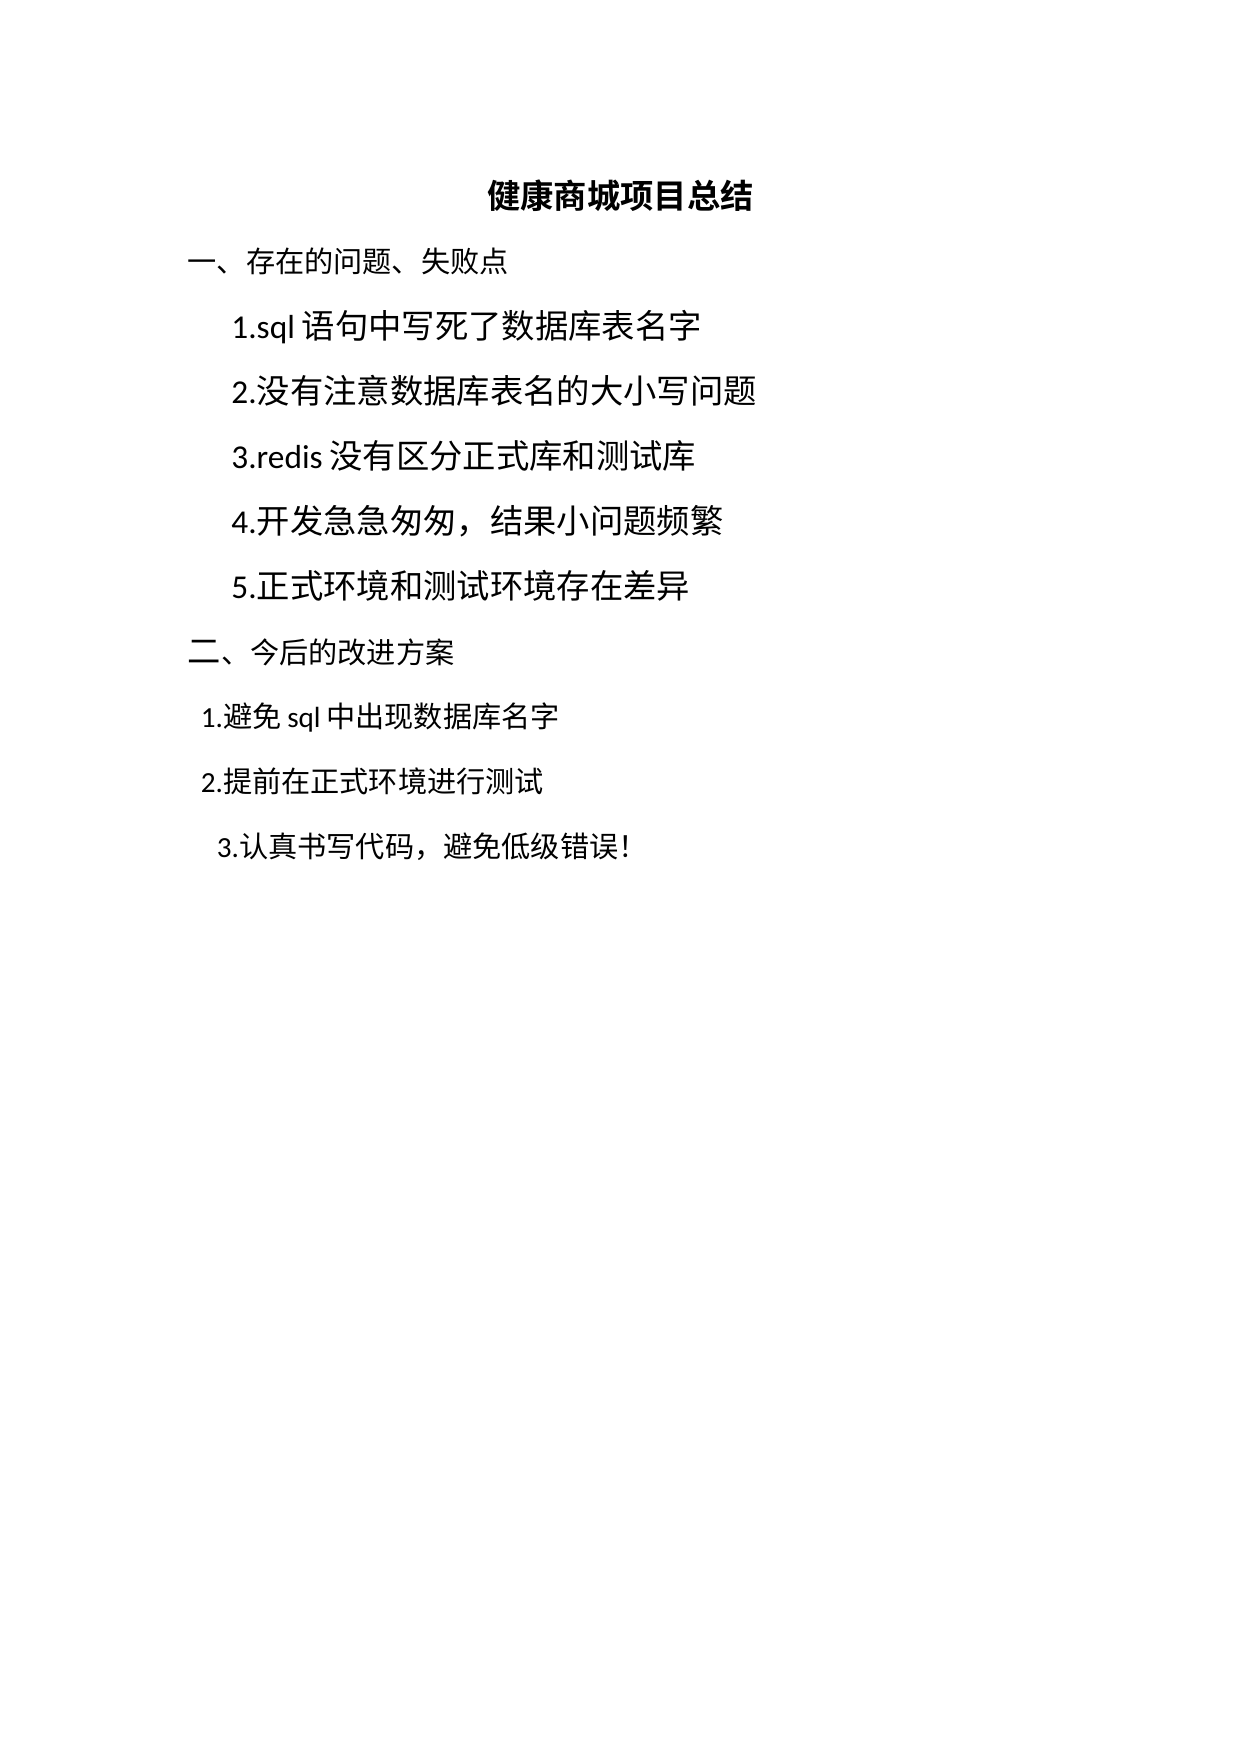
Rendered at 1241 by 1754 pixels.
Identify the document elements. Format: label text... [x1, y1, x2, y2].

text 3.认真书写代码，避免低级错误！ [187, 812, 1053, 877]
text 1.sql语句中写死了数据库表名字 [187, 292, 1053, 357]
text 2.没有注意数据库表名的大小写问题 [187, 357, 1053, 422]
text 健康商城项目总结 [187, 162, 1053, 227]
text 2.提前在正式环境进行测试 [187, 747, 1053, 812]
text 1.避免sql中出现数据库名字 [187, 682, 1053, 747]
text 二、今后的改进方案 [187, 617, 1053, 682]
text 5.正式环境和测试环境存在差异 [187, 552, 1053, 617]
text 4.开发急急匆匆，结果小问题频繁 [187, 487, 1053, 552]
list 一、存在的问题、失败点 [187, 227, 1053, 292]
text 3.redis没有区分正式库和测试库 [187, 422, 1053, 487]
